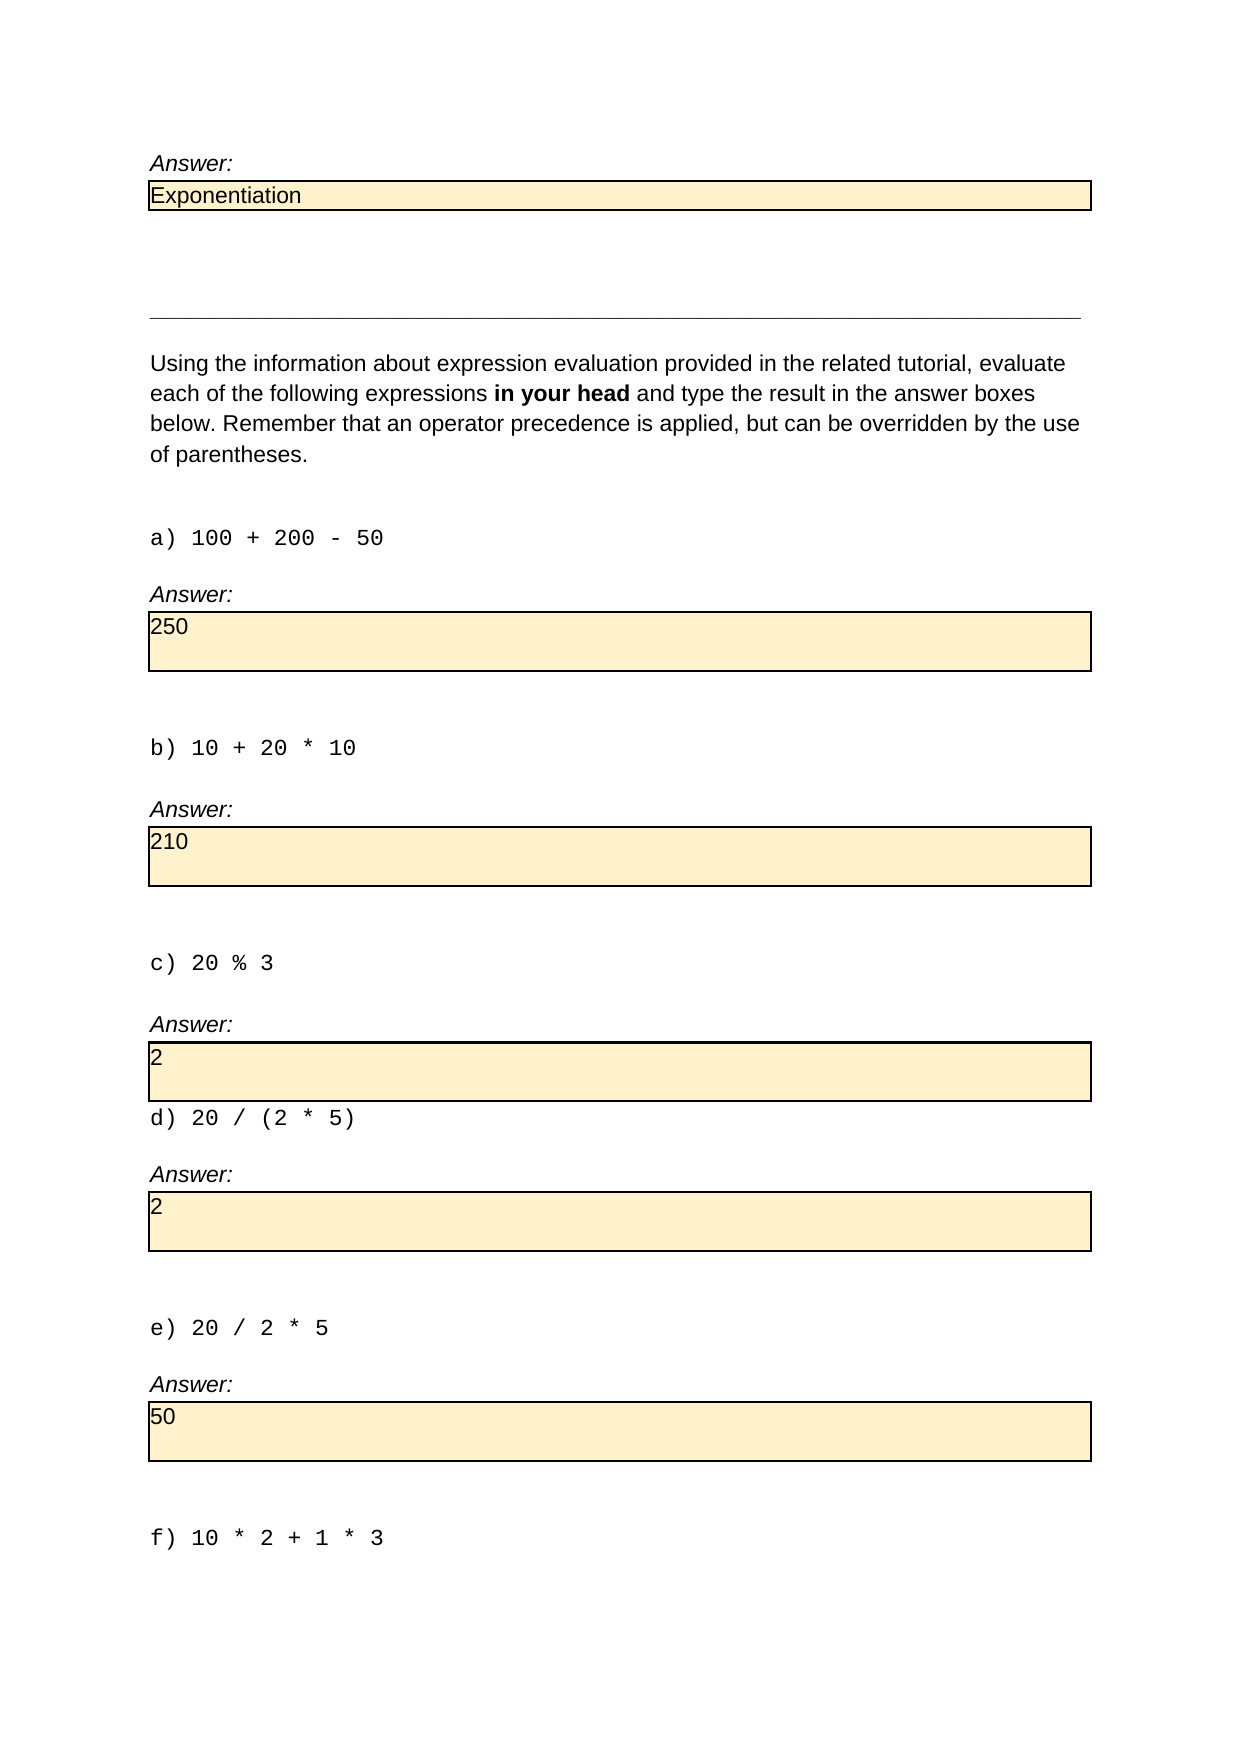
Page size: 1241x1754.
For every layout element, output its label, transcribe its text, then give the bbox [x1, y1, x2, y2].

text 2 [150, 1044, 1090, 1070]
text Answer: [150, 150, 1090, 176]
text Answer: [150, 1161, 1090, 1187]
text b) 10 + 20 * 10 [150, 736, 1090, 762]
text Answer: [150, 1011, 1090, 1038]
text 250 [150, 613, 1090, 639]
text Using the information about expression evaluation provided in the related tutorial, evaluate each of the following expressions in your head and type the result in the answer boxes below. Remember that an operator precedence is applied, but can be overridden by the use of parentheses. [150, 350, 1090, 467]
text 50 [150, 1403, 1090, 1429]
text 2 [150, 1193, 1090, 1219]
text d) 20 / (2 * 5) [150, 1106, 1090, 1132]
text a) 100 + 200 - 50 [150, 526, 1090, 552]
text 210 [150, 828, 1090, 855]
text Exponentiation [150, 182, 1090, 209]
text Answer: [150, 1371, 1090, 1397]
text _________________________________________________________________________ [150, 295, 1090, 321]
text Answer: [150, 581, 1090, 607]
text f) 10 * 2 + 1 * 3 [150, 1526, 1090, 1552]
text Answer: [150, 796, 1090, 822]
text e) 20 / 2 * 5 [150, 1316, 1090, 1342]
text c) 20 % 3 [150, 951, 1090, 977]
